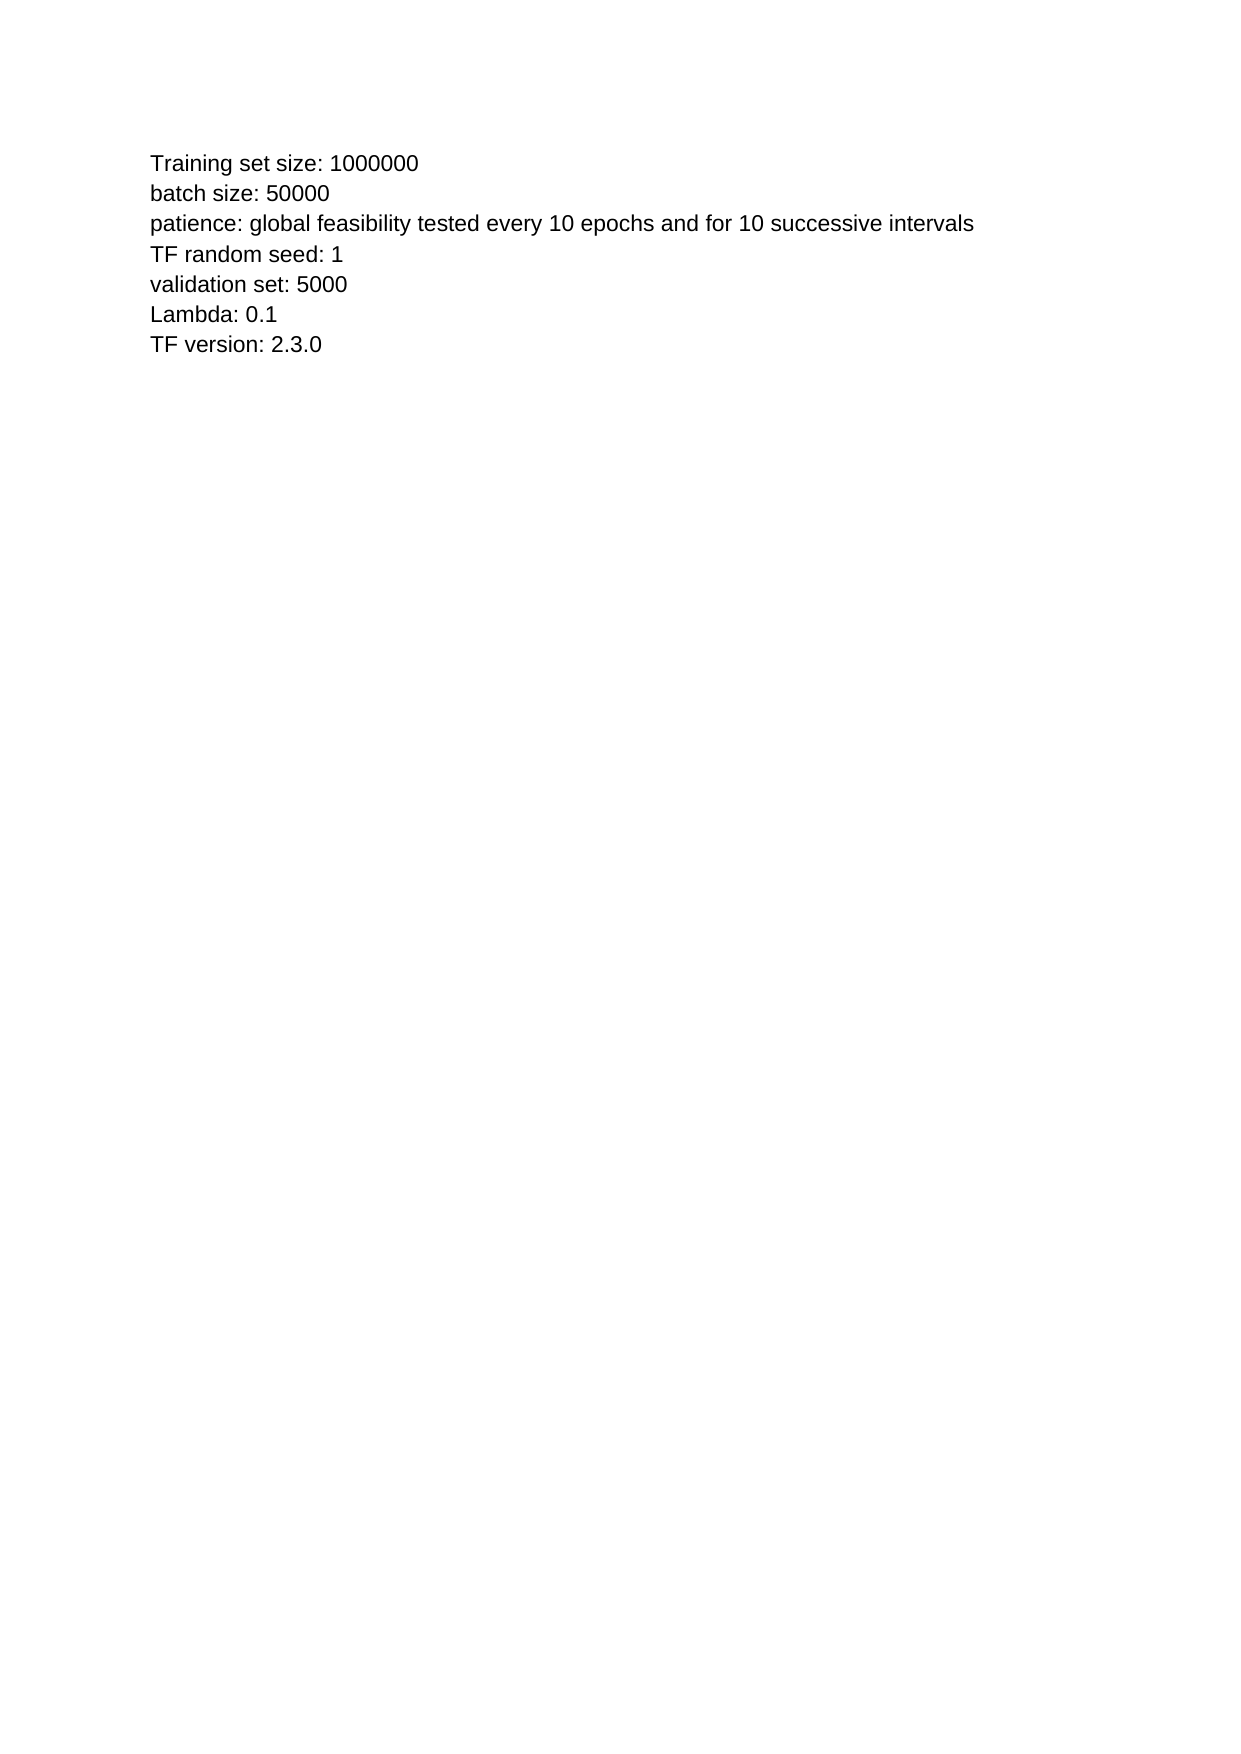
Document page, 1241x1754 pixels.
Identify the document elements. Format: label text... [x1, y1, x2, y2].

text Training set size: 1000000 [150, 150, 1090, 176]
text validation set: 5000 [150, 271, 1090, 297]
text Lambda: 0.1 [150, 301, 1090, 327]
text TF random seed: 1 [150, 241, 1090, 267]
text patience: global feasibility tested every 10 epochs and for 10 successive intervals [150, 210, 1090, 237]
text batch size: 50000 [150, 180, 1090, 207]
text TF version: 2.3.0 [150, 331, 1090, 358]
